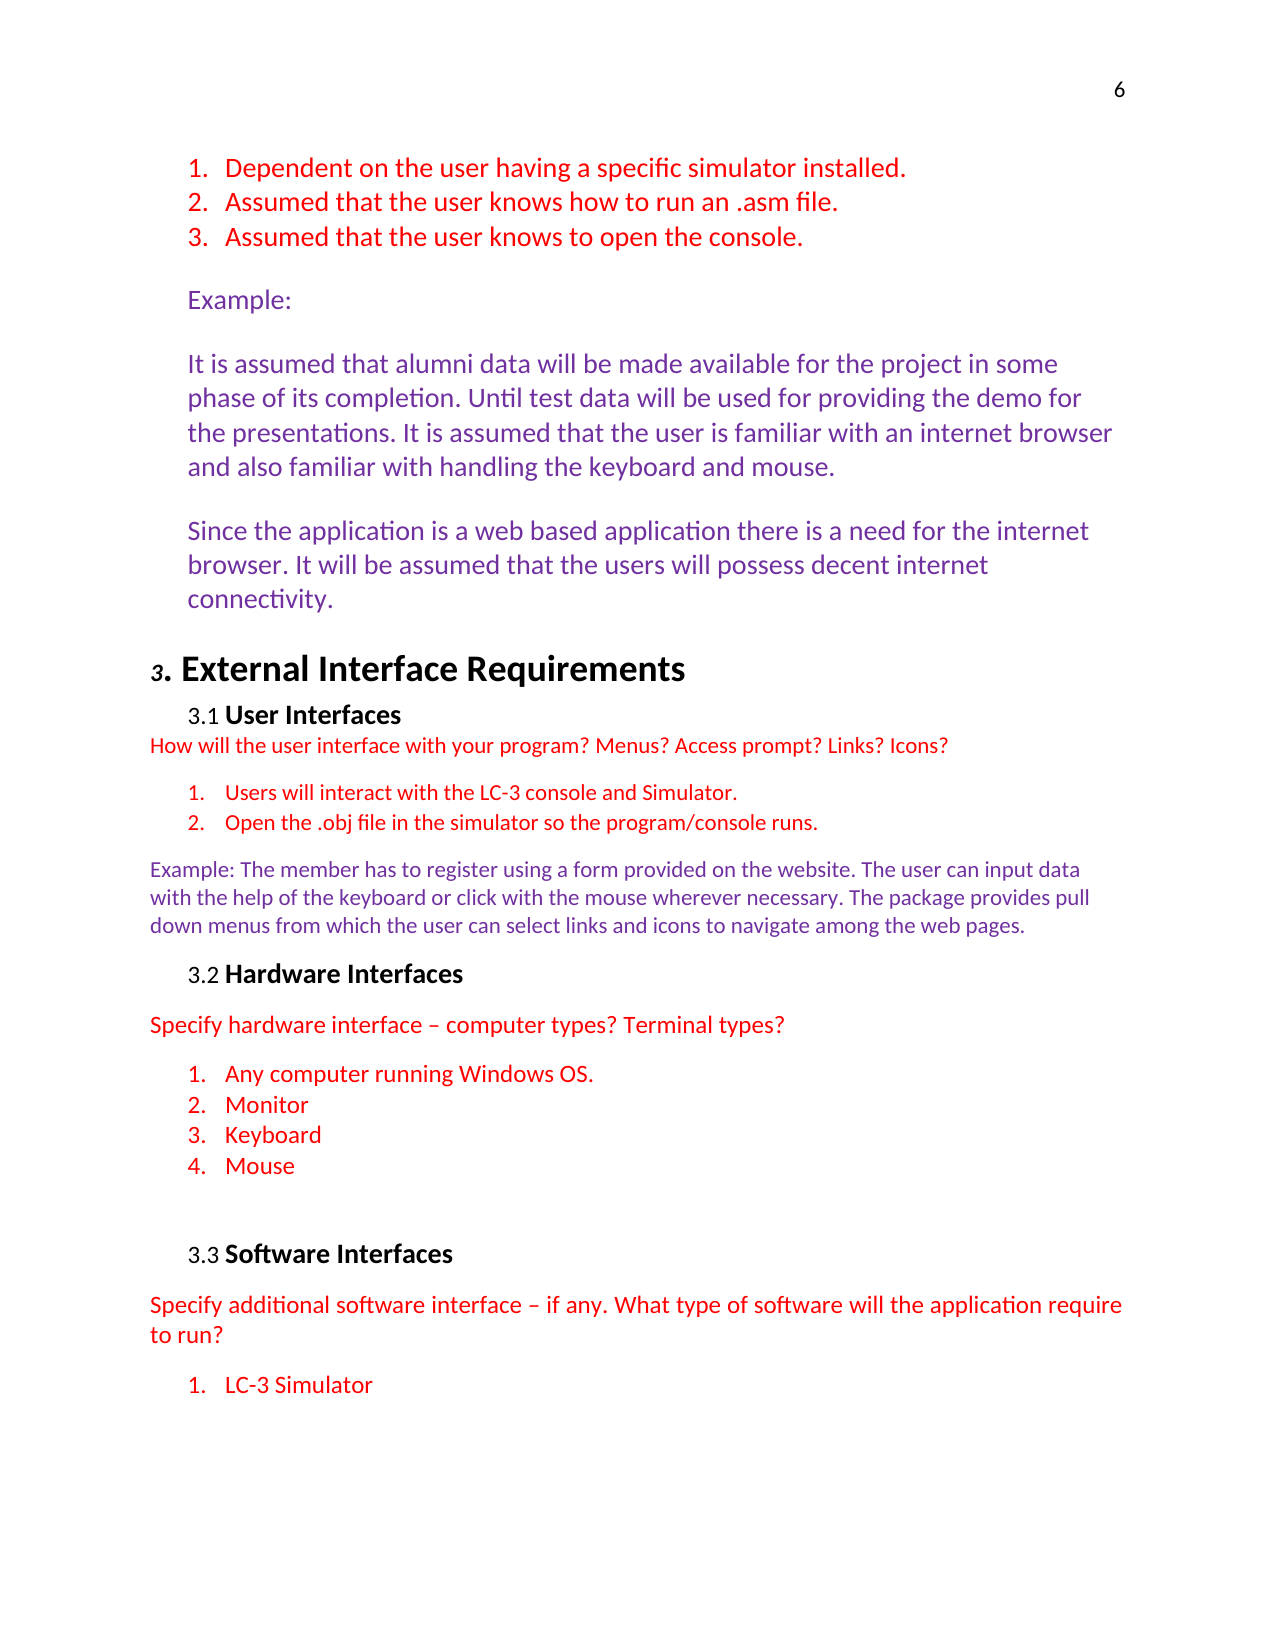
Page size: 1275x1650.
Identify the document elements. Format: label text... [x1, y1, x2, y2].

text Since the application is a web based application there is a need for the internet browser. It will be assumed that the users will possess decent internet connectivity. [187, 512, 1125, 616]
list Assumed that the user knows to open the console. [187, 219, 1125, 253]
text It is assumed that alumni data will be made available for the project in some phase of its completion. Until test data will be used for providing the demo for the presentations. It is assumed that the user is familiar with an internet browser and also familiar with handling the keyboard and mouse. [187, 346, 1125, 483]
list Dependent on the user having a specific simulator installed. [187, 150, 1125, 184]
list Open the .obj file in the simulator so the program/console runs. [187, 808, 1125, 836]
list Assumed that the user knows how to run an .asm file. [187, 184, 1125, 219]
list Mouse [187, 1150, 1125, 1180]
text Specify additional software interface – if any. What type of software will the application require to run? [150, 1289, 1125, 1350]
list Users will interact with the LC-3 console and Simulator. [187, 778, 1125, 806]
list Keyboard [187, 1119, 1125, 1150]
text 3. External Interface Requirements [150, 645, 1125, 691]
list Hardware Interfaces [187, 956, 1125, 990]
text Specify hardware interface – computer types? Terminal types? [150, 1009, 1125, 1039]
text Example: [187, 282, 1125, 317]
list User Interfaces [187, 697, 1125, 731]
list Software Interfaces [187, 1236, 1125, 1270]
list Monitor [187, 1089, 1125, 1119]
list Any computer running Windows OS. [187, 1058, 1125, 1089]
text How will the user interface with your program? Menus? Access prompt? Links? Icons? [150, 731, 1125, 759]
list LC-3 Simulator [187, 1369, 1125, 1399]
text Example: The member has to register using a form provided on the website. The user can input data with the help of the keyboard or click with the mouse wherever necessary. The package provides pull down menus from which the user can select links and icons to navigate among the web pages. [150, 855, 1125, 939]
